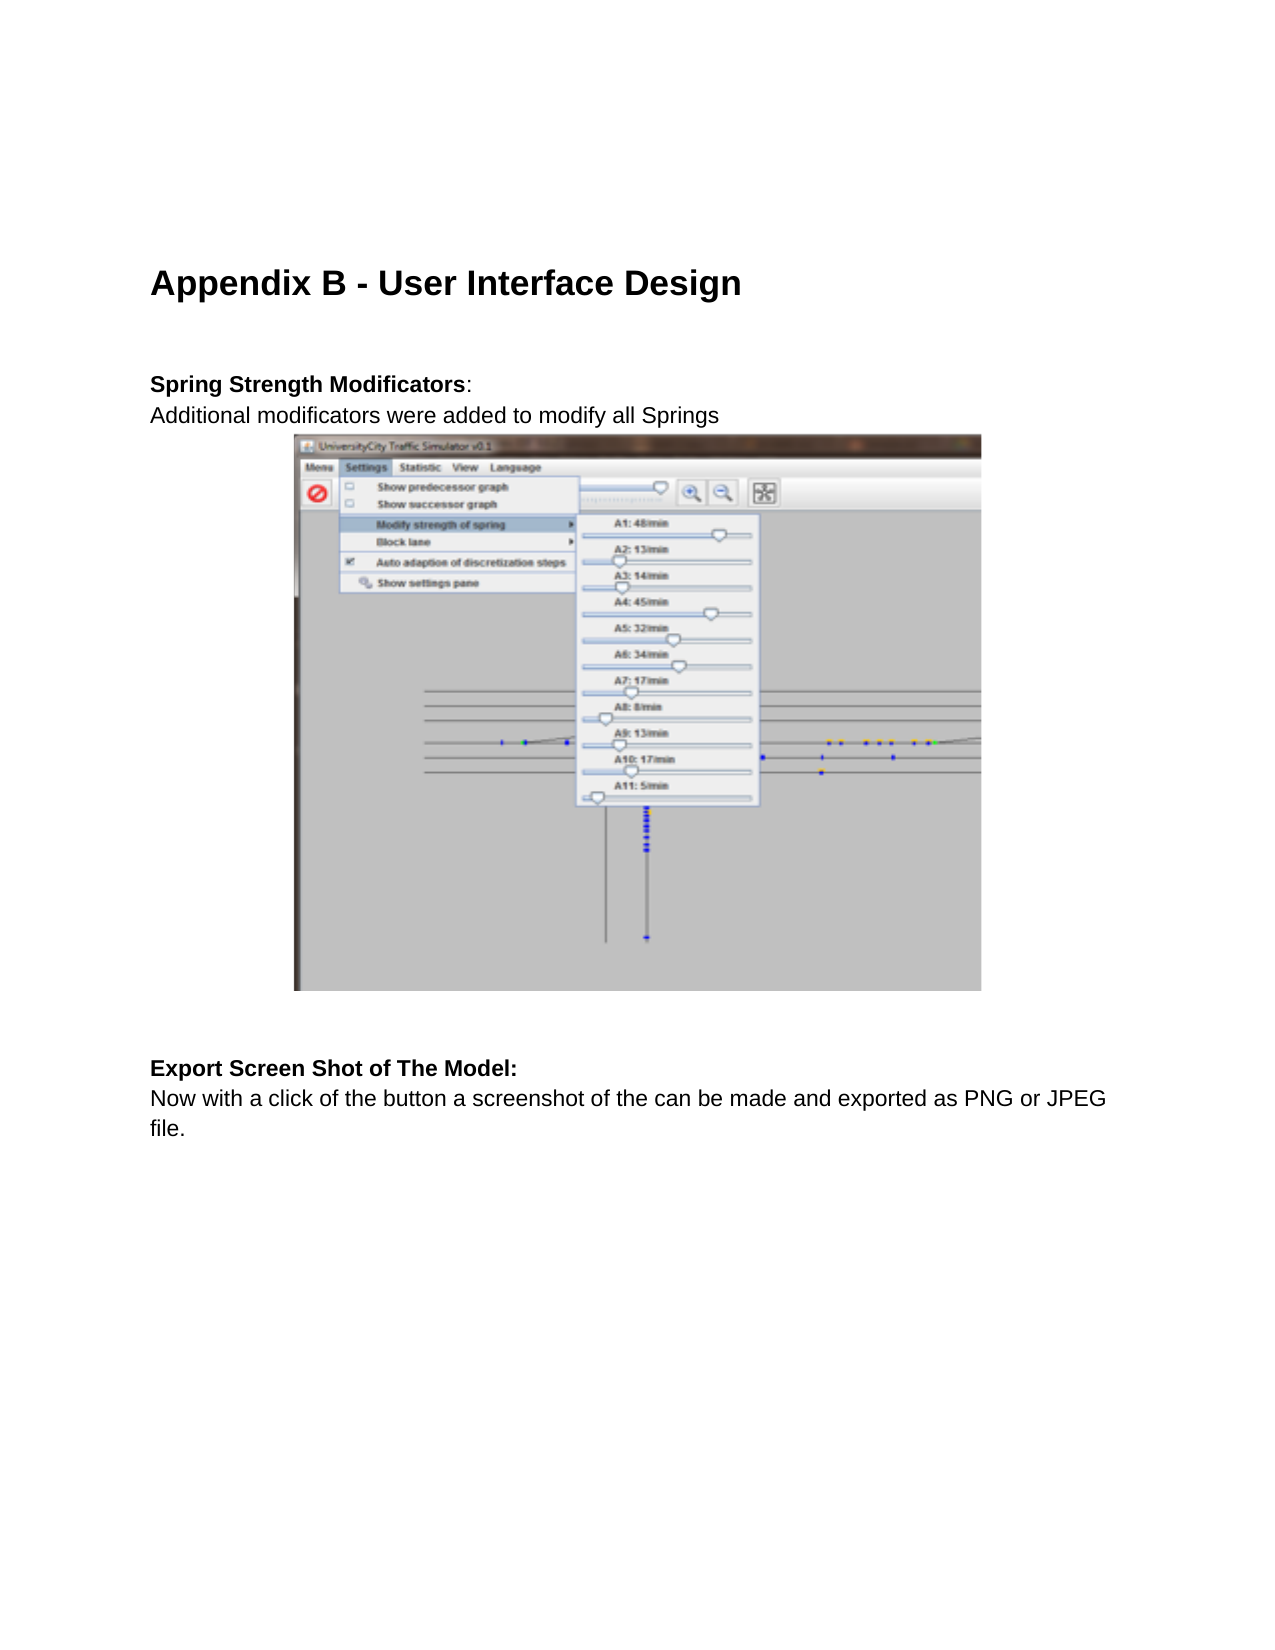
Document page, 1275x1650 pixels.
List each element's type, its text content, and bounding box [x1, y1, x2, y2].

text Export Screen Shot of The Model: [150, 1055, 1125, 1081]
subtitle Appendix B - User Interface Design [150, 262, 1125, 303]
text Additional modificators were added to modify all Springs [150, 402, 1125, 428]
picture [293, 431, 982, 991]
text Now with a click of the button a screenshot of the can be made and exported as PNG or JPEG file. [150, 1085, 1125, 1141]
text Spring Strength Modificators: [150, 371, 1125, 398]
